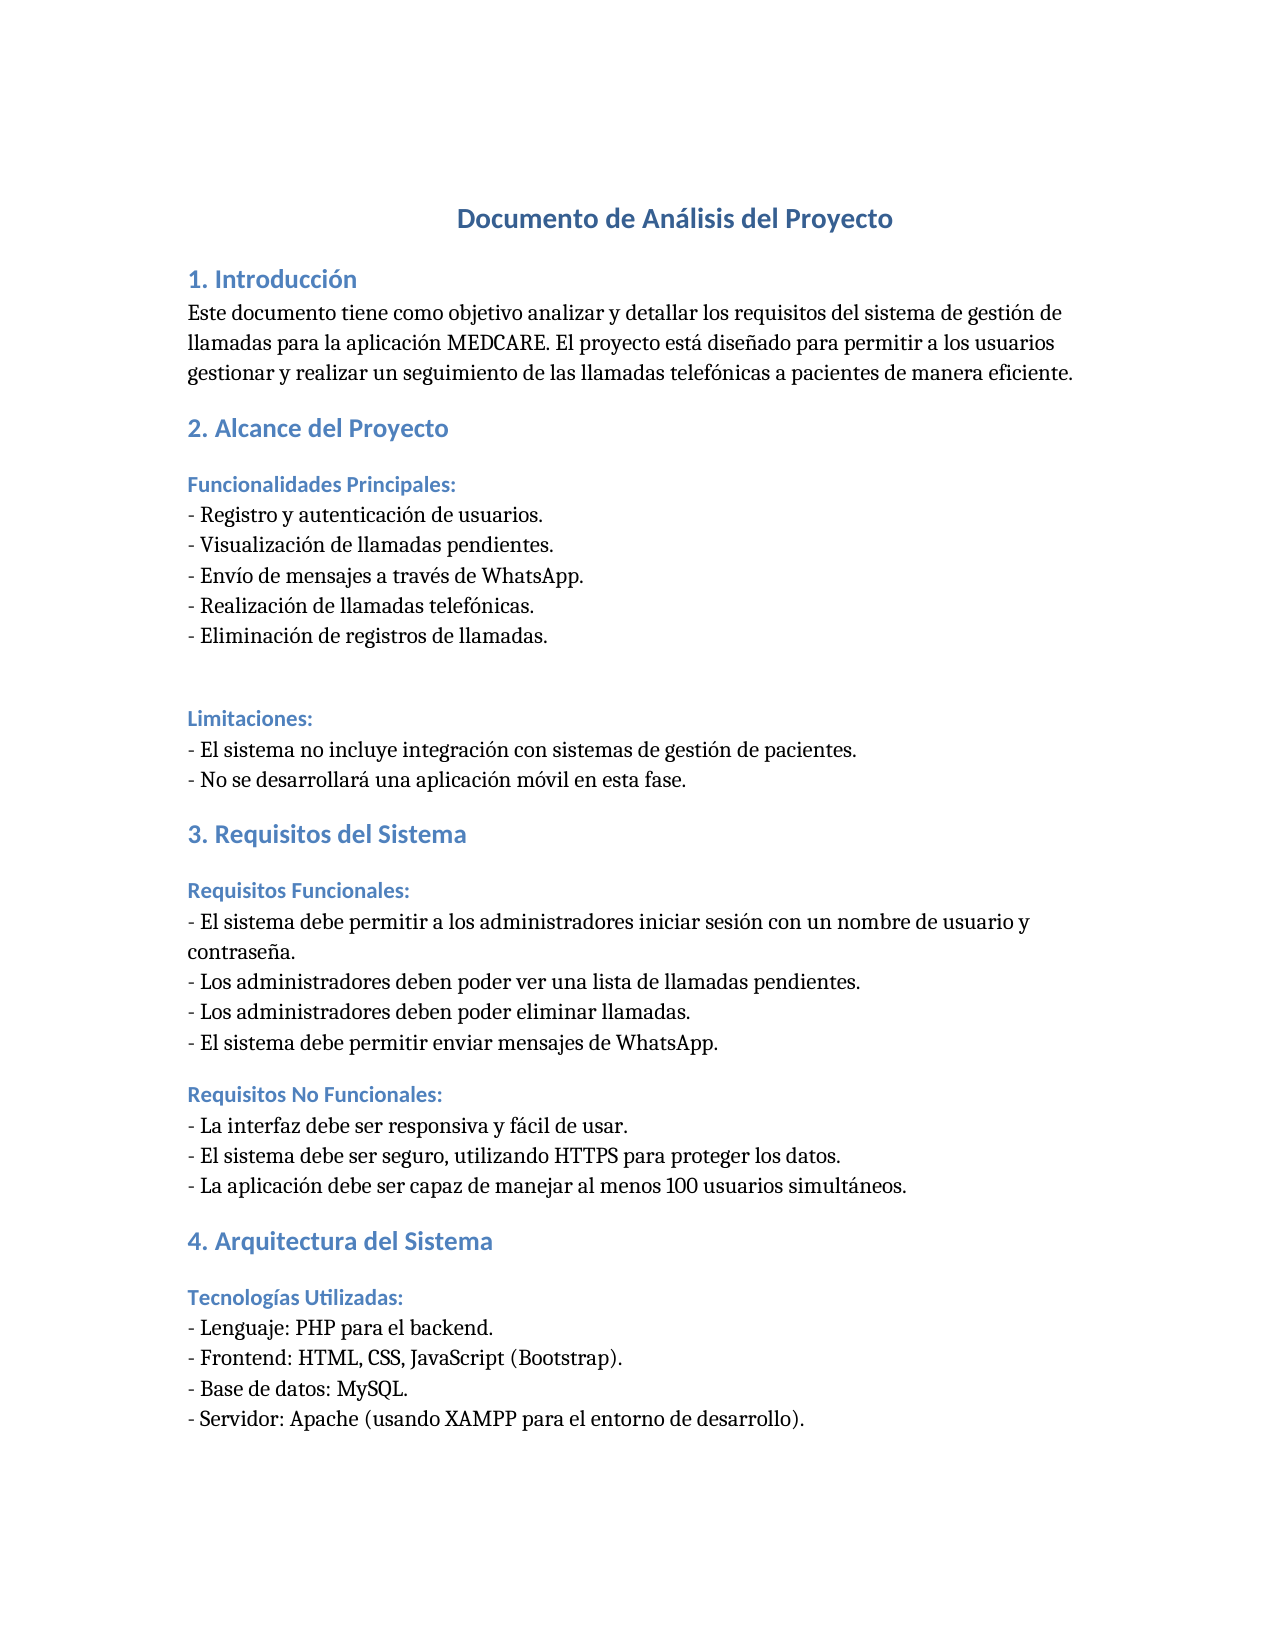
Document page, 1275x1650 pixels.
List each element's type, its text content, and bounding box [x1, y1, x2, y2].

text Este documento tiene como objetivo analizar y detallar los requisitos del sistema de gestión de llamadas para la aplicación MEDCARE. El proyecto está diseñado para permitir a los usuarios gestionar y realizar un seguimiento de las llamadas telefónicas a pacientes de manera eficiente. [187, 300, 1087, 386]
subtitle 3. Requisitos del Sistema [187, 818, 1087, 851]
subtitle Funcionalidades Principales: [187, 470, 1087, 498]
text - Registro y autenticación de usuarios. - Visualización de llamadas pendientes. - Envío de mensajes a través de WhatsApp. - Realización de llamadas telefónicas. - Eliminación de registros de llamadas. [187, 502, 1087, 679]
subtitle Requisitos Funcionales: [187, 876, 1087, 904]
subtitle Tecnologías Utilizadas: [187, 1283, 1087, 1311]
text - Lenguaje: PHP para el backend. - Frontend: HTML, CSS, JavaScript (Bootstrap). - Base de datos: MySQL. - Servidor: Apache (usando XAMPP para el entorno de desarrollo). [187, 1315, 1087, 1432]
subtitle 1. Introducción [187, 262, 1087, 295]
subtitle Requisitos No Funcionales: [187, 1080, 1087, 1108]
subtitle Documento de Análisis del Proyecto [187, 200, 1087, 236]
text - El sistema debe permitir a los administradores iniciar sesión con un nombre de usuario y contraseña. - Los administradores deben poder ver una lista de llamadas pendientes. - Los administradores deben poder eliminar llamadas. - El sistema debe permitir enviar mensajes de WhatsApp. [187, 908, 1087, 1056]
text - La interfaz debe ser responsiva y fácil de usar. - El sistema debe ser seguro, utilizando HTTPS para proteger los datos. - La aplicación debe ser capaz de manejar al menos 100 usuarios simultáneos. [187, 1113, 1087, 1199]
subtitle 2. Alcance del Proyecto [187, 411, 1087, 444]
subtitle 4. Arquitectura del Sistema [187, 1224, 1087, 1257]
subtitle Limitaciones: [187, 704, 1087, 732]
text - El sistema no incluye integración con sistemas de gestión de pacientes. - No se desarrollará una aplicación móvil en esta fase. [187, 736, 1087, 793]
